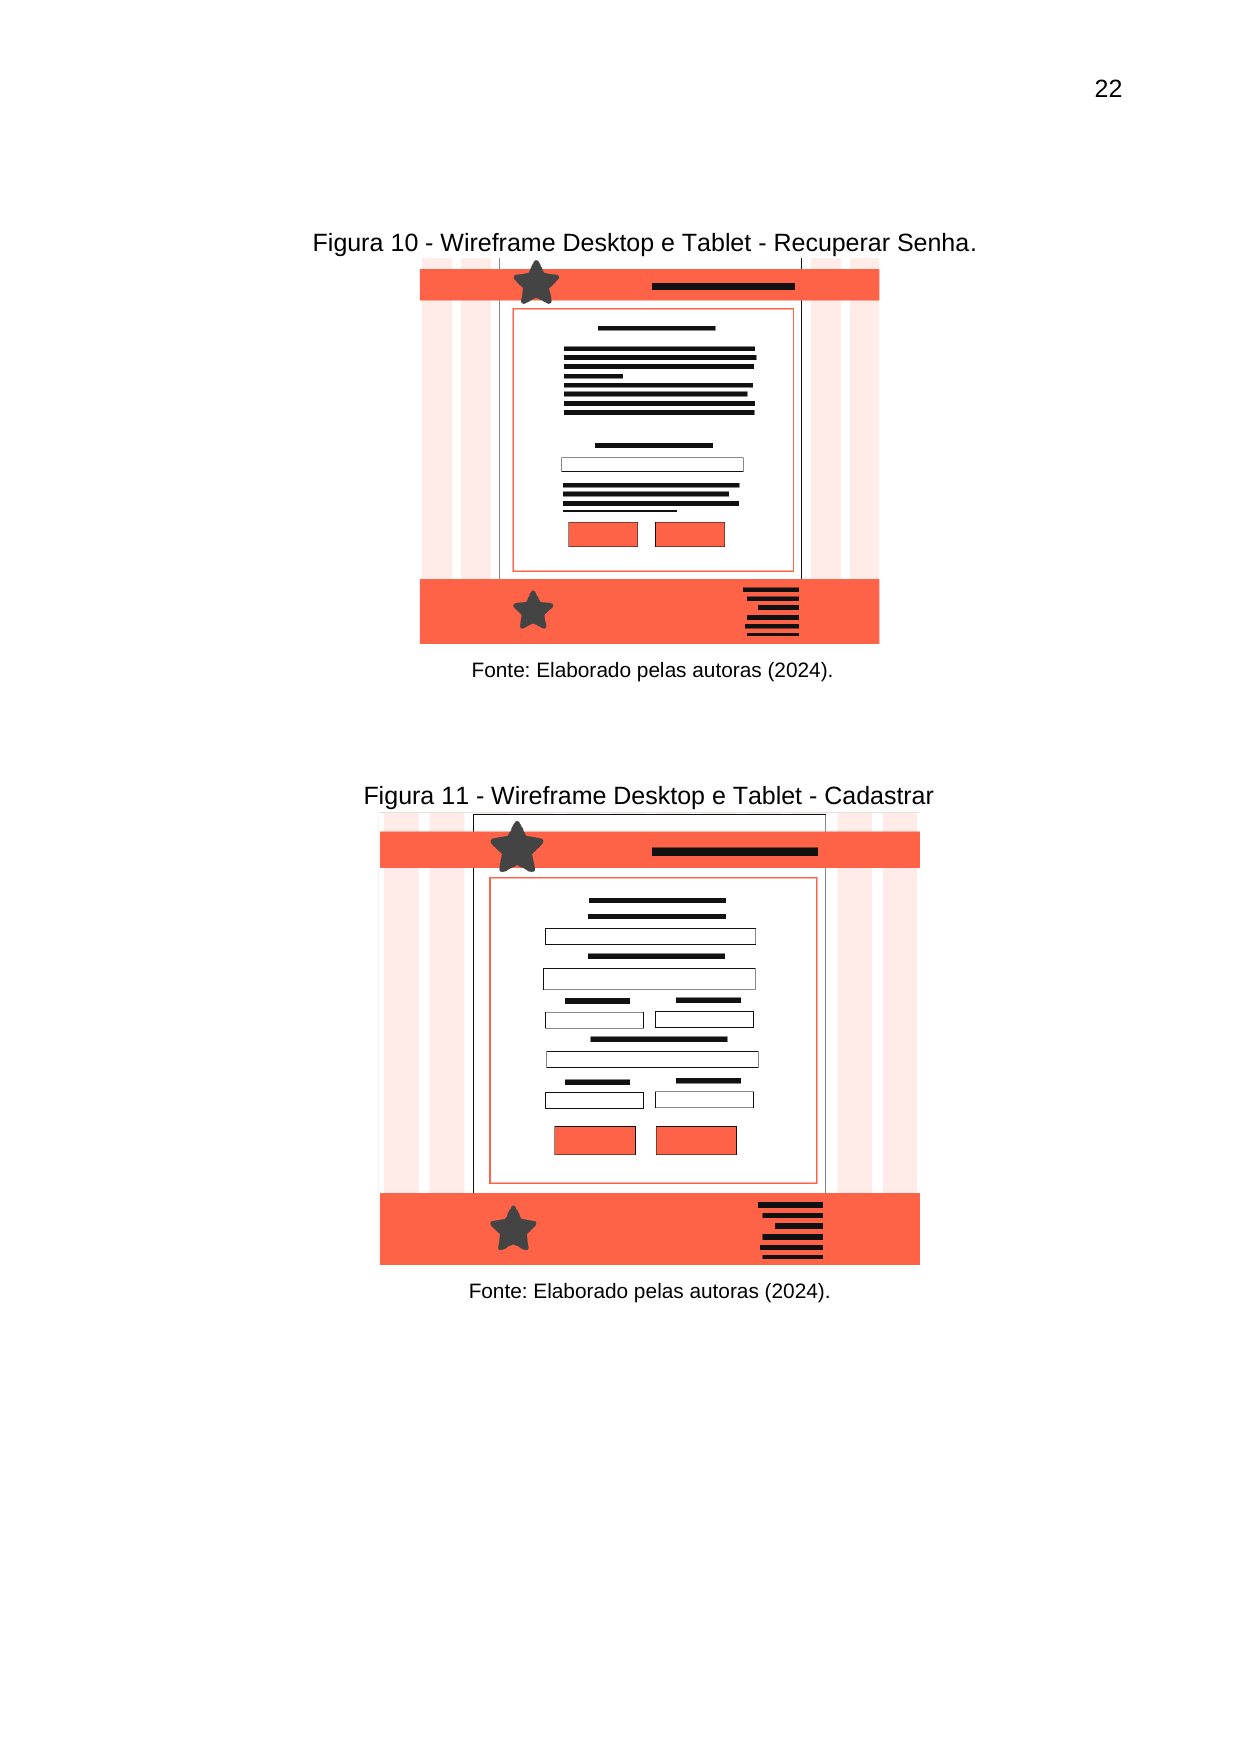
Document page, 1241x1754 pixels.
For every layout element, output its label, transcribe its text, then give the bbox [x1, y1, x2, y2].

picture [419, 259, 880, 644]
picture [378, 813, 920, 1265]
